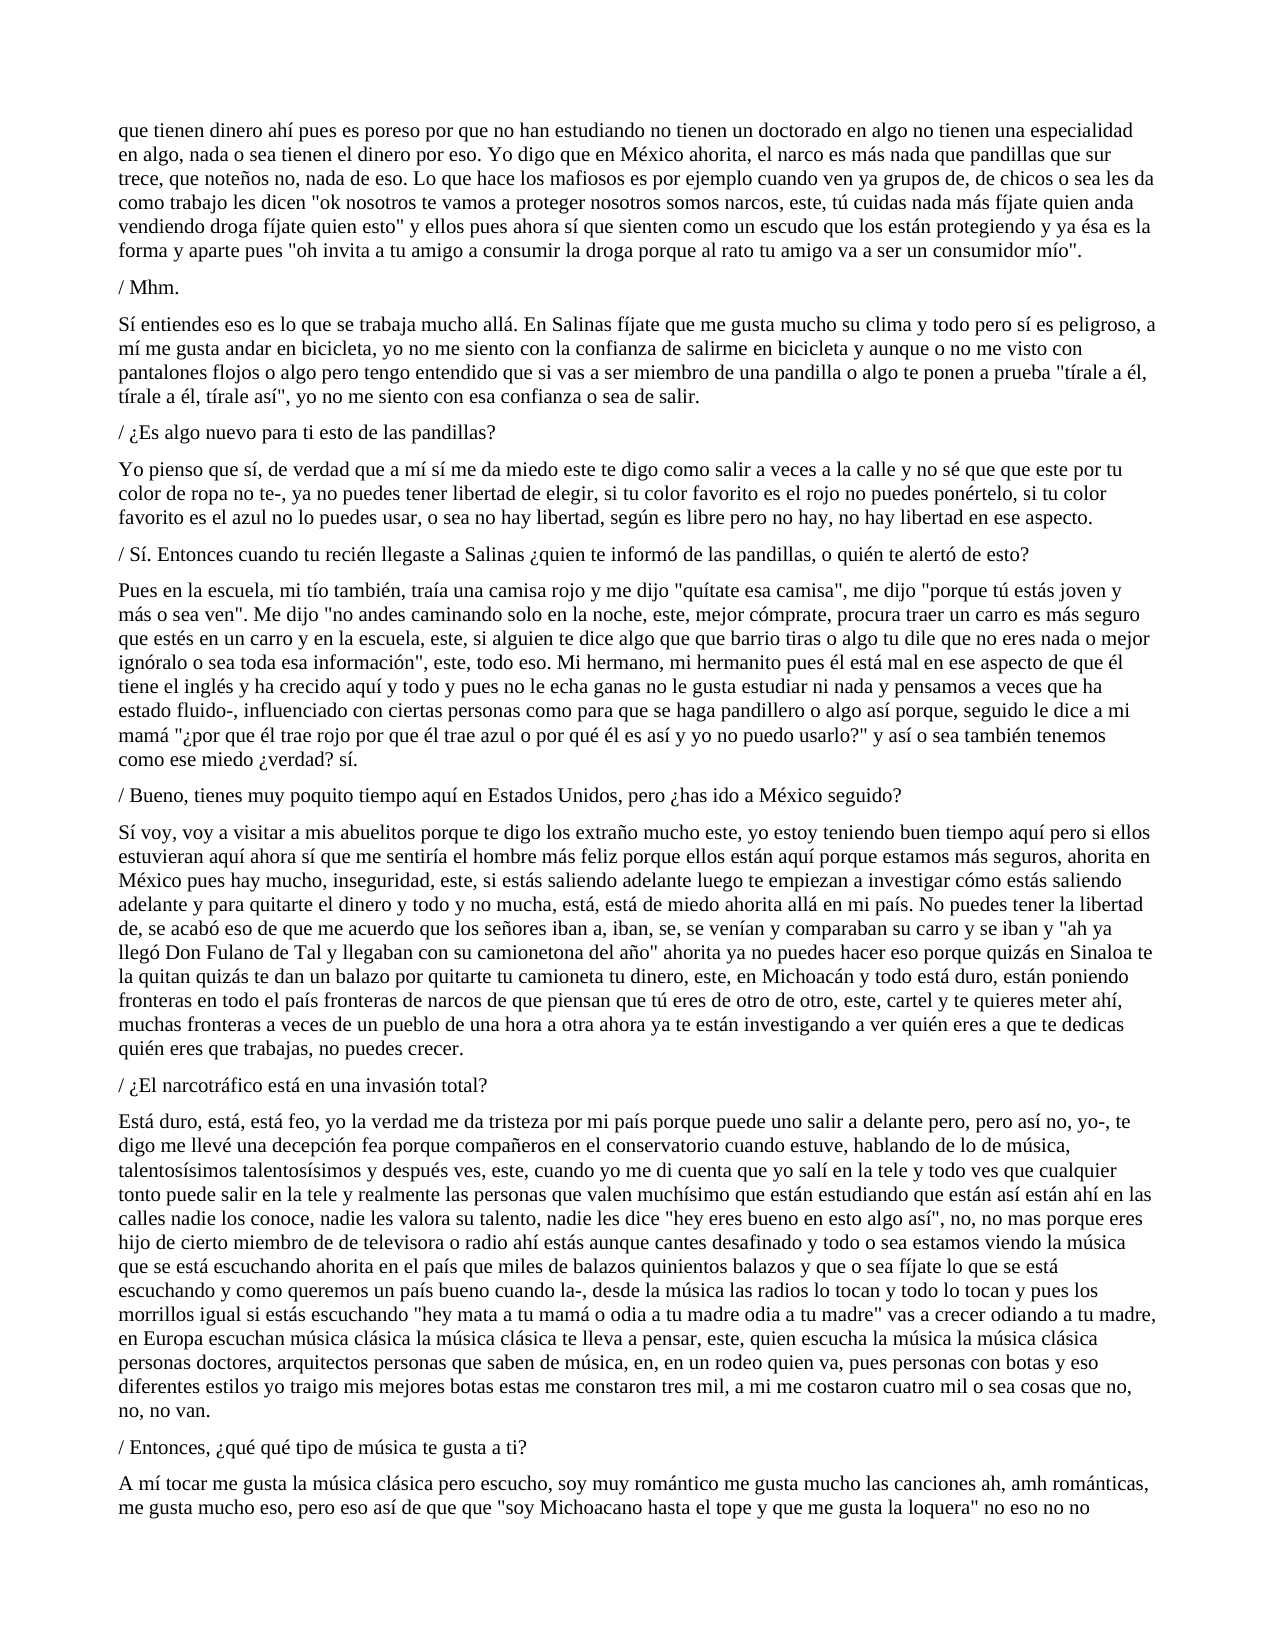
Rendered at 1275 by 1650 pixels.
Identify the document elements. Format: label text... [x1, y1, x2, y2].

text / Sí. Entonces cuando tu recién llegaste a Salinas ¿quien te informó de las pandillas, o quién te alertó de esto? [118, 542, 1157, 566]
text / Entonces, ¿qué qué tipo de música te gusta a ti? [118, 1435, 1157, 1459]
text / ¿El narcotráfico está en una invasión total? [118, 1073, 1157, 1097]
text / ¿Es algo nuevo para ti esto de las pandillas? [118, 420, 1157, 444]
text / Bueno, tienes muy poquito tiempo aquí en Estados Unidos, pero ¿has ido a México seguido? [118, 783, 1157, 807]
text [118, 1471, 1157, 1519]
text Pues en la escuela, mi tío también, traía una camisa rojo y me dijo "quítate esa camisa", me dijo "porque tú estás joven y más o sea ven". Me dijo "no andes caminando solo en la noche, este, mejor cómprate, procura traer un carro es más seguro que estés en un carro y en la escuela, este, si alguien te dice algo que que barrio tiras o algo tu dile que no eres nada o mejor ignóralo o sea toda esa información", este, todo eso. Mi hermano, mi hermanito pues él está mal en ese aspecto de que él tiene el inglés y ha crecido aquí y todo y pues no le echa ganas no le gusta estudiar ni nada y pensamos a veces que ha estado fluido-, influenciado con ciertas personas como para que se haga pandillero o algo así porque, seguido le dice a mi mamá "¿por que él trae rojo por que él trae azul o por qué él es así y yo no puedo usarlo?" y así o sea también tenemos como ese miedo ¿verdad? sí. [118, 578, 1157, 771]
text Yo pienso que sí, de verdad que a mí sí me da miedo este te digo como salir a veces a la calle y no sé que que este por tu color de ropa no te-, ya no puedes tener libertad de elegir, si tu color favorito es el rojo no puedes ponértelo, si tu color favorito es el azul no lo puedes usar, o sea no hay libertad, según es libre pero no hay, no hay libertad en ese aspecto. [118, 457, 1157, 529]
text Sí voy, voy a visitar a mis abuelitos porque te digo los extraño mucho este, yo estoy teniendo buen tiempo aquí pero si ellos estuvieran aquí ahora sí que me sentiría el hombre más feliz porque ellos están aquí porque estamos más seguros, ahorita en México pues hay mucho, inseguridad, este, si estás saliendo adelante luego te empiezan a investigar cómo estás saliendo adelante y para quitarte el dinero y todo y no mucha, está, está de miedo ahorita allá en mi país. No puedes tener la libertad de, se acabó eso de que me acuerdo que los señores iban a, iban, se, se venían y comparaban su carro y se iban y "ah ya llegó Don Fulano de Tal y llegaban con su camionetona del año" ahorita ya no puedes hacer eso porque quizás en Sinaloa te la quitan quizás te dan un balazo por quitarte tu camioneta tu dinero, este, en Michoacán y todo está duro, están poniendo fronteras en todo el país fronteras de narcos de que piensan que tú eres de otro de otro, este, cartel y te quieres meter ahí, muchas fronteras a veces de un pueblo de una hora a otra ahora ya te están investigando a ver quién eres a que te dedicas quién eres que trabajas, no puedes crecer. [118, 820, 1157, 1060]
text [118, 118, 1157, 262]
text Está duro, está, está feo, yo la verdad me da tristeza por mi país porque puede uno salir a delante pero, pero así no, yo-, te digo me llevé una decepción fea porque compañeros en el conservatorio cuando estuve, hablando de lo de música, talentosísimos talentosísimos y después ves, este, cuando yo me di cuenta que yo salí en la tele y todo ves que cualquier tonto puede salir en la tele y realmente las personas que valen muchísimo que están estudiando que están así están ahí en las calles nadie los conoce, nadie les valora su talento, nadie les dice "hey eres bueno en esto algo así", no, no mas porque eres hijo de cierto miembro de de televisora o radio ahí estás aunque cantes desafinado y todo o sea estamos viendo la música que se está escuchando ahorita en el país que miles de balazos quinientos balazos y que o sea fíjate lo que se está escuchando y como queremos un país bueno cuando la-, desde la música las radios lo tocan y todo lo tocan y pues los morrillos igual si estás escuchando "hey mata a tu mamá o odia a tu madre odia a tu madre" vas a crecer odiando a tu madre, en Europa escuchan música clásica la música clásica te lleva a pensar, este, quien escucha la música la música clásica personas doctores, arquitectos personas que saben de música, en, en un rodeo quien va, pues personas con botas y eso diferentes estilos yo traigo mis mejores botas estas me constaron tres mil, a mi me costaron cuatro mil o sea cosas que no, no, no van. [118, 1109, 1157, 1422]
text Sí entiendes eso es lo que se trabaja mucho allá. En Salinas fíjate que me gusta mucho su clima y todo pero sí es peligroso, a mí me gusta andar en bicicleta, yo no me siento con la confianza de salirme en bicicleta y aunque o no me visto con pantalones flojos o algo pero tengo entendido que si vas a ser miembro de una pandilla o algo te ponen a prueba "tírale a él, tírale a él, tírale así", yo no me siento con esa confianza o sea de salir. [118, 312, 1157, 408]
text / Mhm. [118, 275, 1157, 299]
